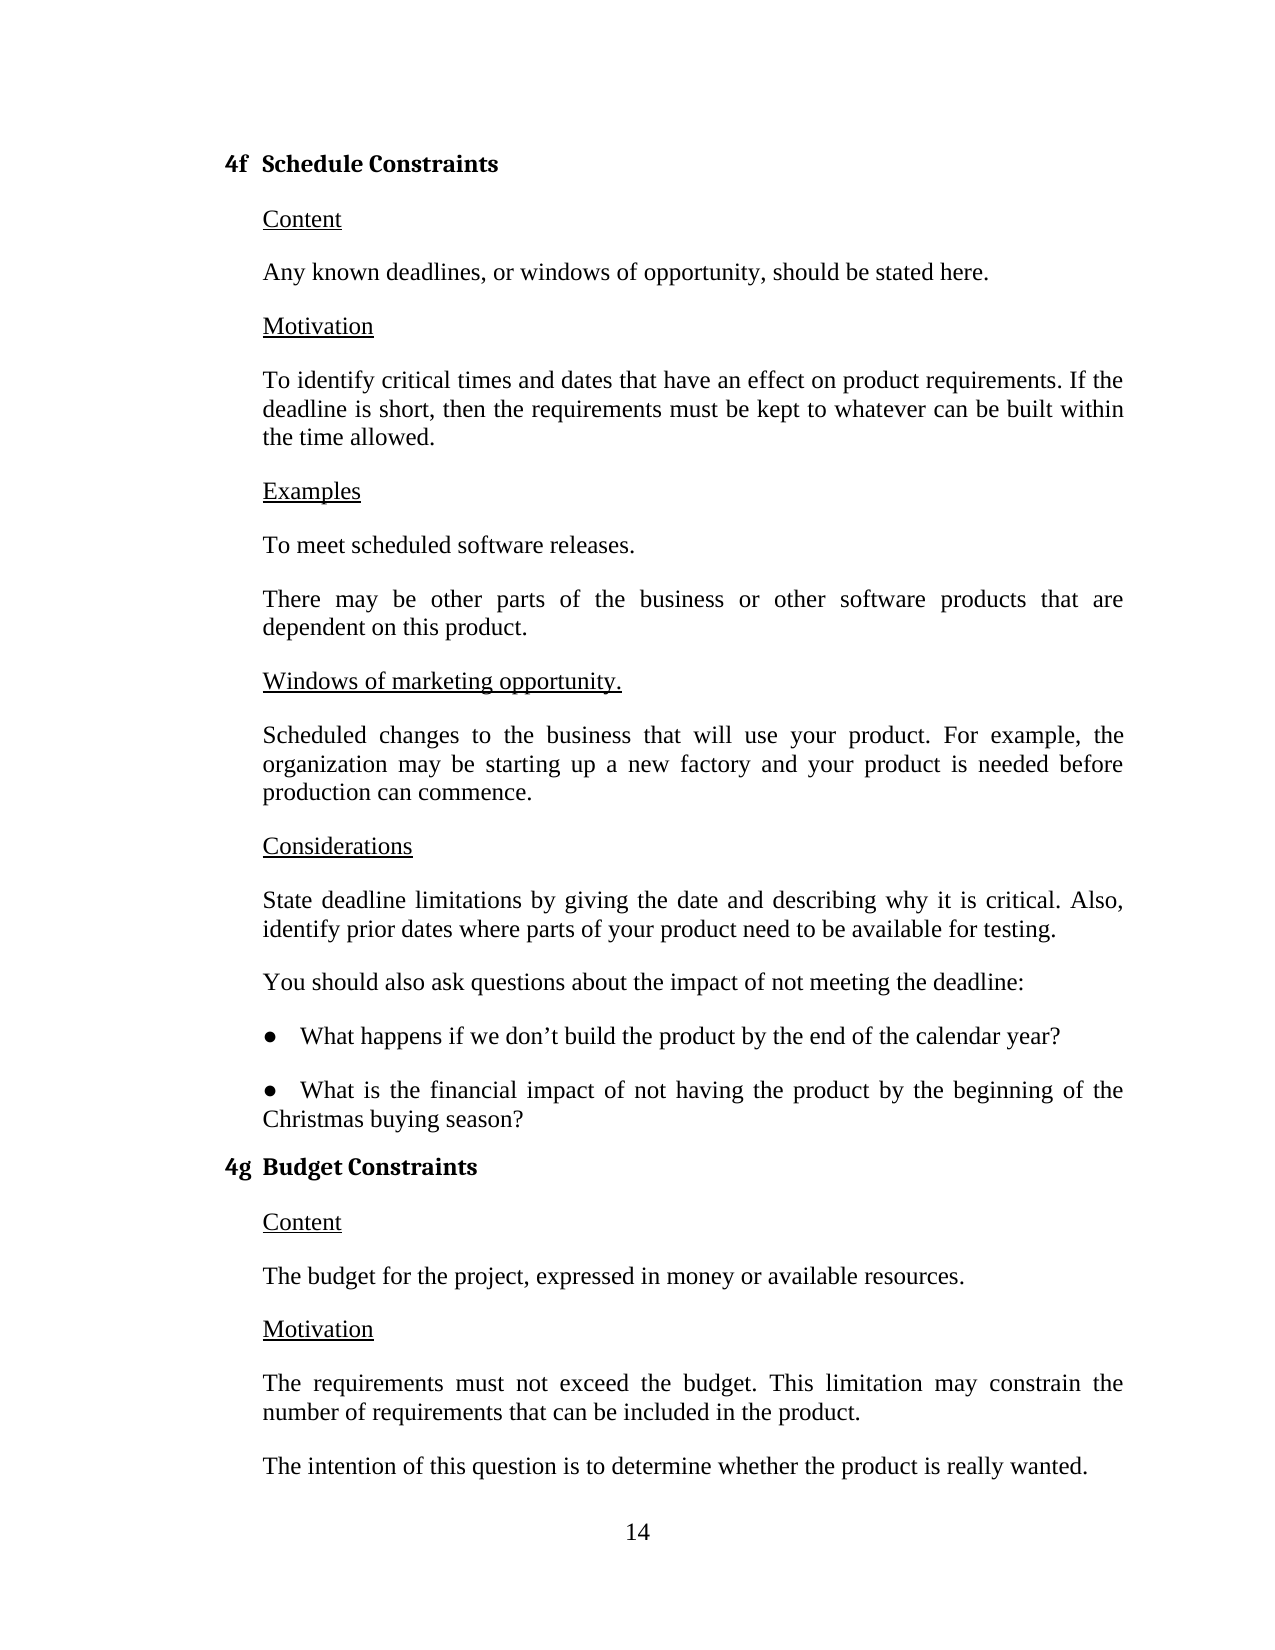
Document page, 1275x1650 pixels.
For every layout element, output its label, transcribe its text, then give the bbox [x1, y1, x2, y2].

subtitle Schedule Constraints [225, 150, 1125, 179]
text There may be other parts of the business or other software products that are dependent on this product. [262, 584, 1125, 641]
text Any known deadlines, or windows of opportunity, should be stated here. [262, 257, 1125, 286]
text You should also ask questions about the impact of not meeting the deadline: [262, 967, 1125, 996]
text The requirements must not exceed the budget. This limitation may constrain the number of requirements that can be included in the product. [262, 1368, 1125, 1426]
text ● What is the financial impact of not having the product by the beginning of the Christmas buying season? [262, 1075, 1125, 1132]
subtitle Budget Constraints [225, 1153, 1125, 1182]
subtitle Considerations [262, 831, 1125, 860]
text ● What happens if we don’t build the product by the end of the calendar year? [262, 1021, 1125, 1050]
subtitle Examples [262, 476, 1125, 505]
subtitle Motivation [262, 1314, 1125, 1343]
text To meet scheduled software releases. [262, 530, 1125, 559]
subtitle Content [262, 1207, 1125, 1236]
text Scheduled changes to the business that will use your product. For example, the organization may be starting up a new factory and your product is needed before production can commence. [262, 720, 1125, 806]
text State deadline limitations by giving the date and describing why it is critical. Also, identify prior dates where parts of your product need to be available for testing. [262, 885, 1125, 942]
subtitle Windows of marketing opportunity. [262, 666, 1125, 695]
text To identify critical times and dates that have an effect on product requirements. If the deadline is short, then the requirements must be kept to whatever can be built within the time allowed. [262, 365, 1125, 451]
text The intention of this question is to determine whether the product is really wanted. [262, 1451, 1125, 1479]
subtitle Content [262, 204, 1125, 232]
text The budget for the project, expressed in money or available resources. [262, 1261, 1125, 1289]
subtitle Motivation [262, 311, 1125, 340]
